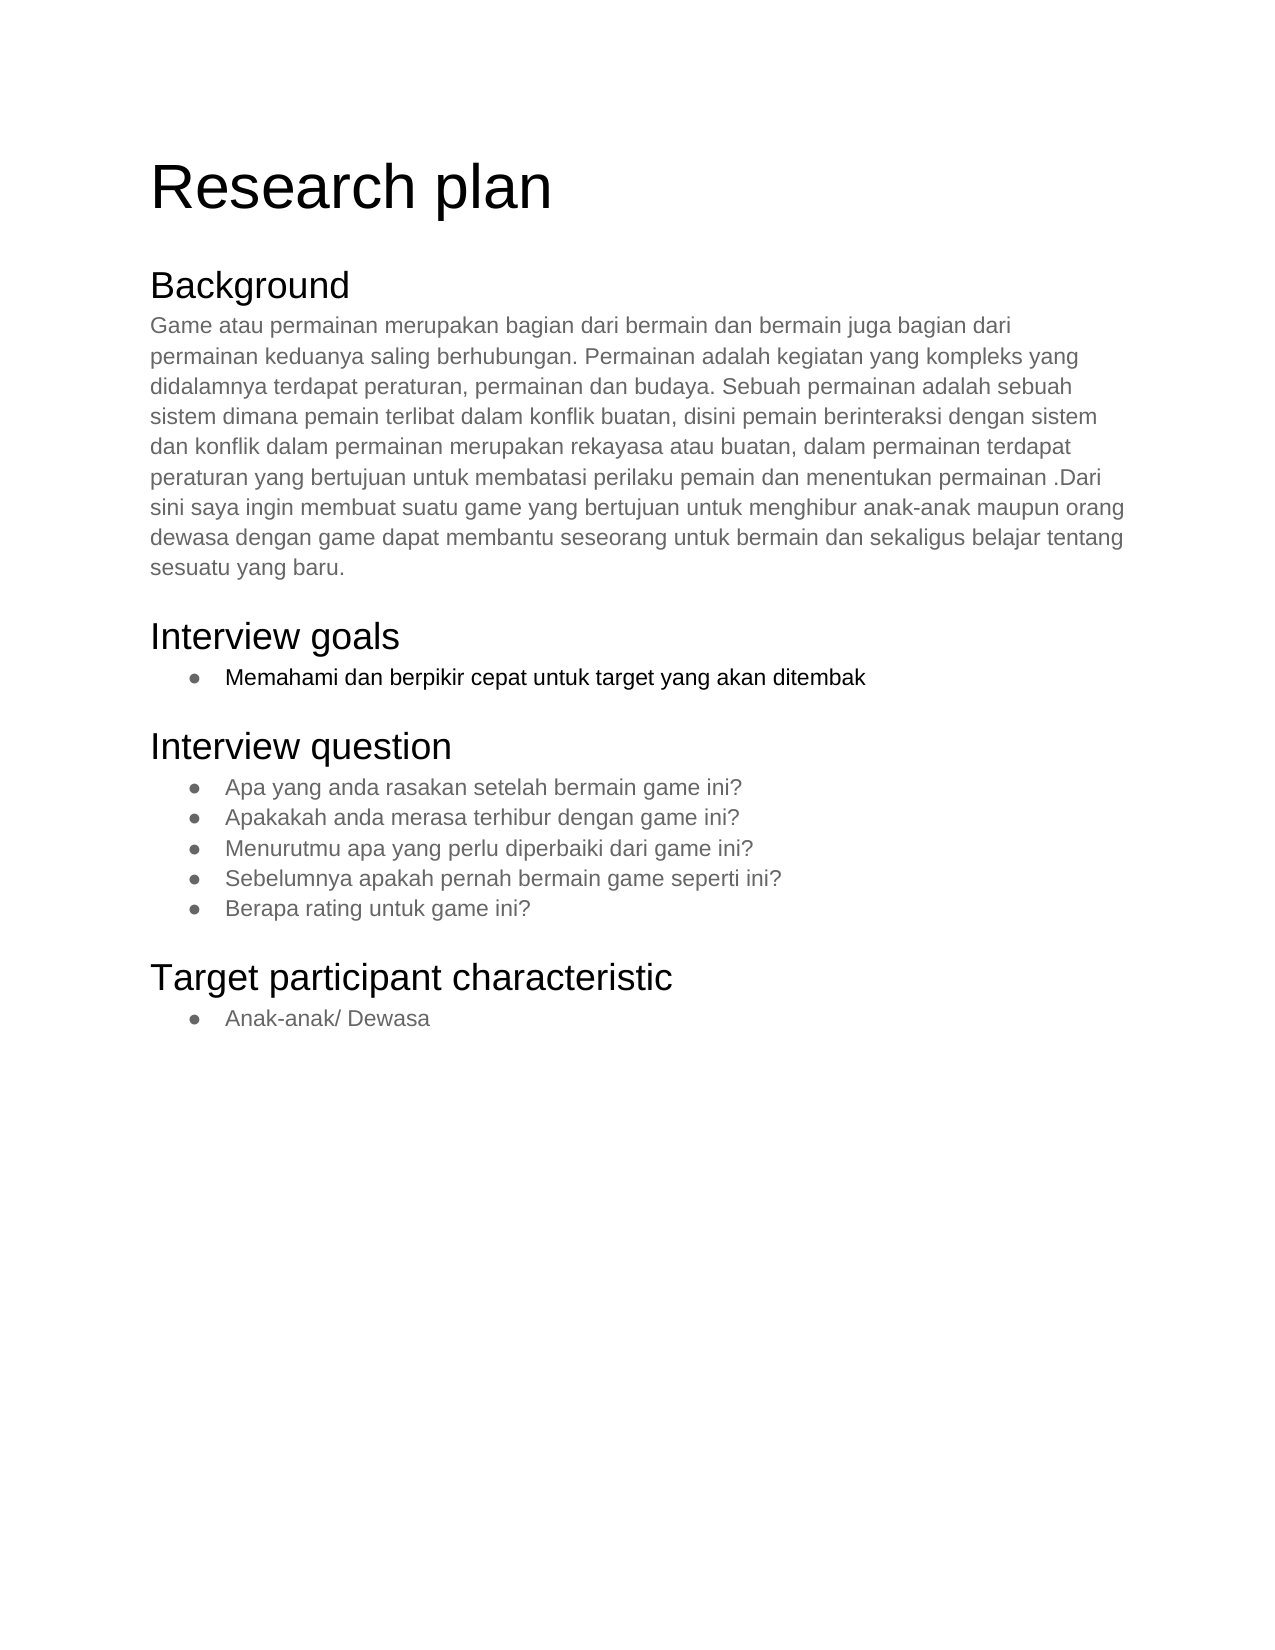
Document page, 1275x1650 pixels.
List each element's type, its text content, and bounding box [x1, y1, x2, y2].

list Apakakah anda merasa terhibur dengan game ini? [187, 804, 1125, 831]
text Interview goals [150, 614, 1125, 658]
list Berapa rating untuk game ini? [187, 895, 1125, 921]
text Research plan [150, 150, 1125, 222]
list Apa yang anda rasakan setelah bermain game ini? [187, 774, 1125, 800]
list Sebelumnya apakah pernah bermain game seperti ini? [187, 865, 1125, 891]
list Anak-anak/ Dewasa [187, 1005, 1125, 1031]
list Menurutmu apa yang perlu diperbaiki dari game ini? [187, 834, 1125, 861]
text Target participant characteristic [150, 955, 1125, 998]
text Interview question [150, 724, 1125, 768]
text Background [150, 263, 1125, 306]
text Game atau permainan merupakan bagian dari bermain dan bermain juga bagian dari permainan keduanya saling berhubungan. Permainan adalah kegiatan yang kompleks yang didalamnya terdapat peraturan, permainan dan budaya. Sebuah permainan adalah sebuah sistem dimana pemain terlibat dalam konflik buatan, disini pemain berinteraksi dengan sistem dan konflik dalam permainan merupakan rekayasa atau buatan, dalam permainan terdapat peraturan yang bertujuan untuk membatasi perilaku pemain dan menentukan permainan .Dari sini saya ingin membuat suatu game yang bertujuan untuk menghibur anak-anak maupun orang dewasa dengan game dapat membantu seseorang untuk bermain dan sekaligus belajar tentang sesuatu yang baru. [150, 312, 1125, 580]
list Memahami dan berpikir cepat untuk target yang akan ditembak [187, 664, 1125, 690]
